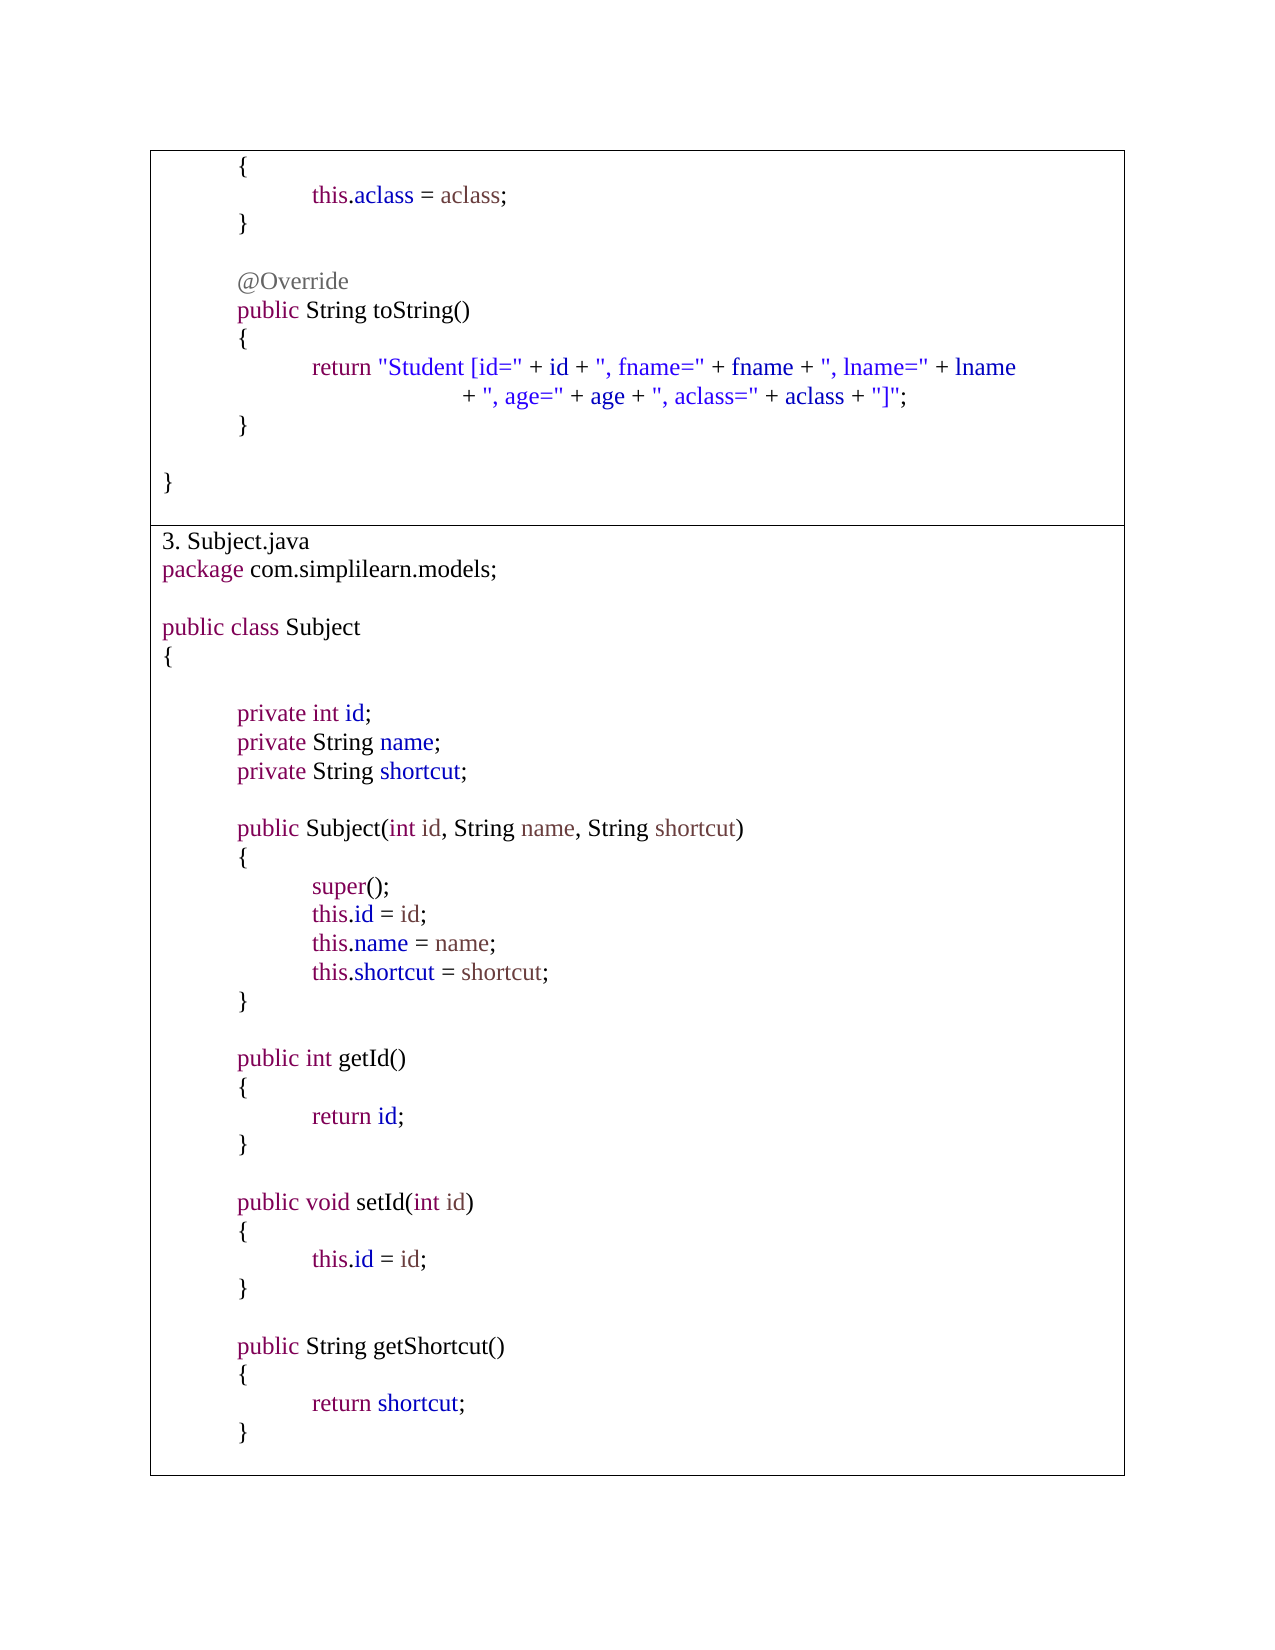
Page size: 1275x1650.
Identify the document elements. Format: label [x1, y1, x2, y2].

table_cell [151, 526, 1124, 1474]
table_cell [151, 151, 1124, 525]
